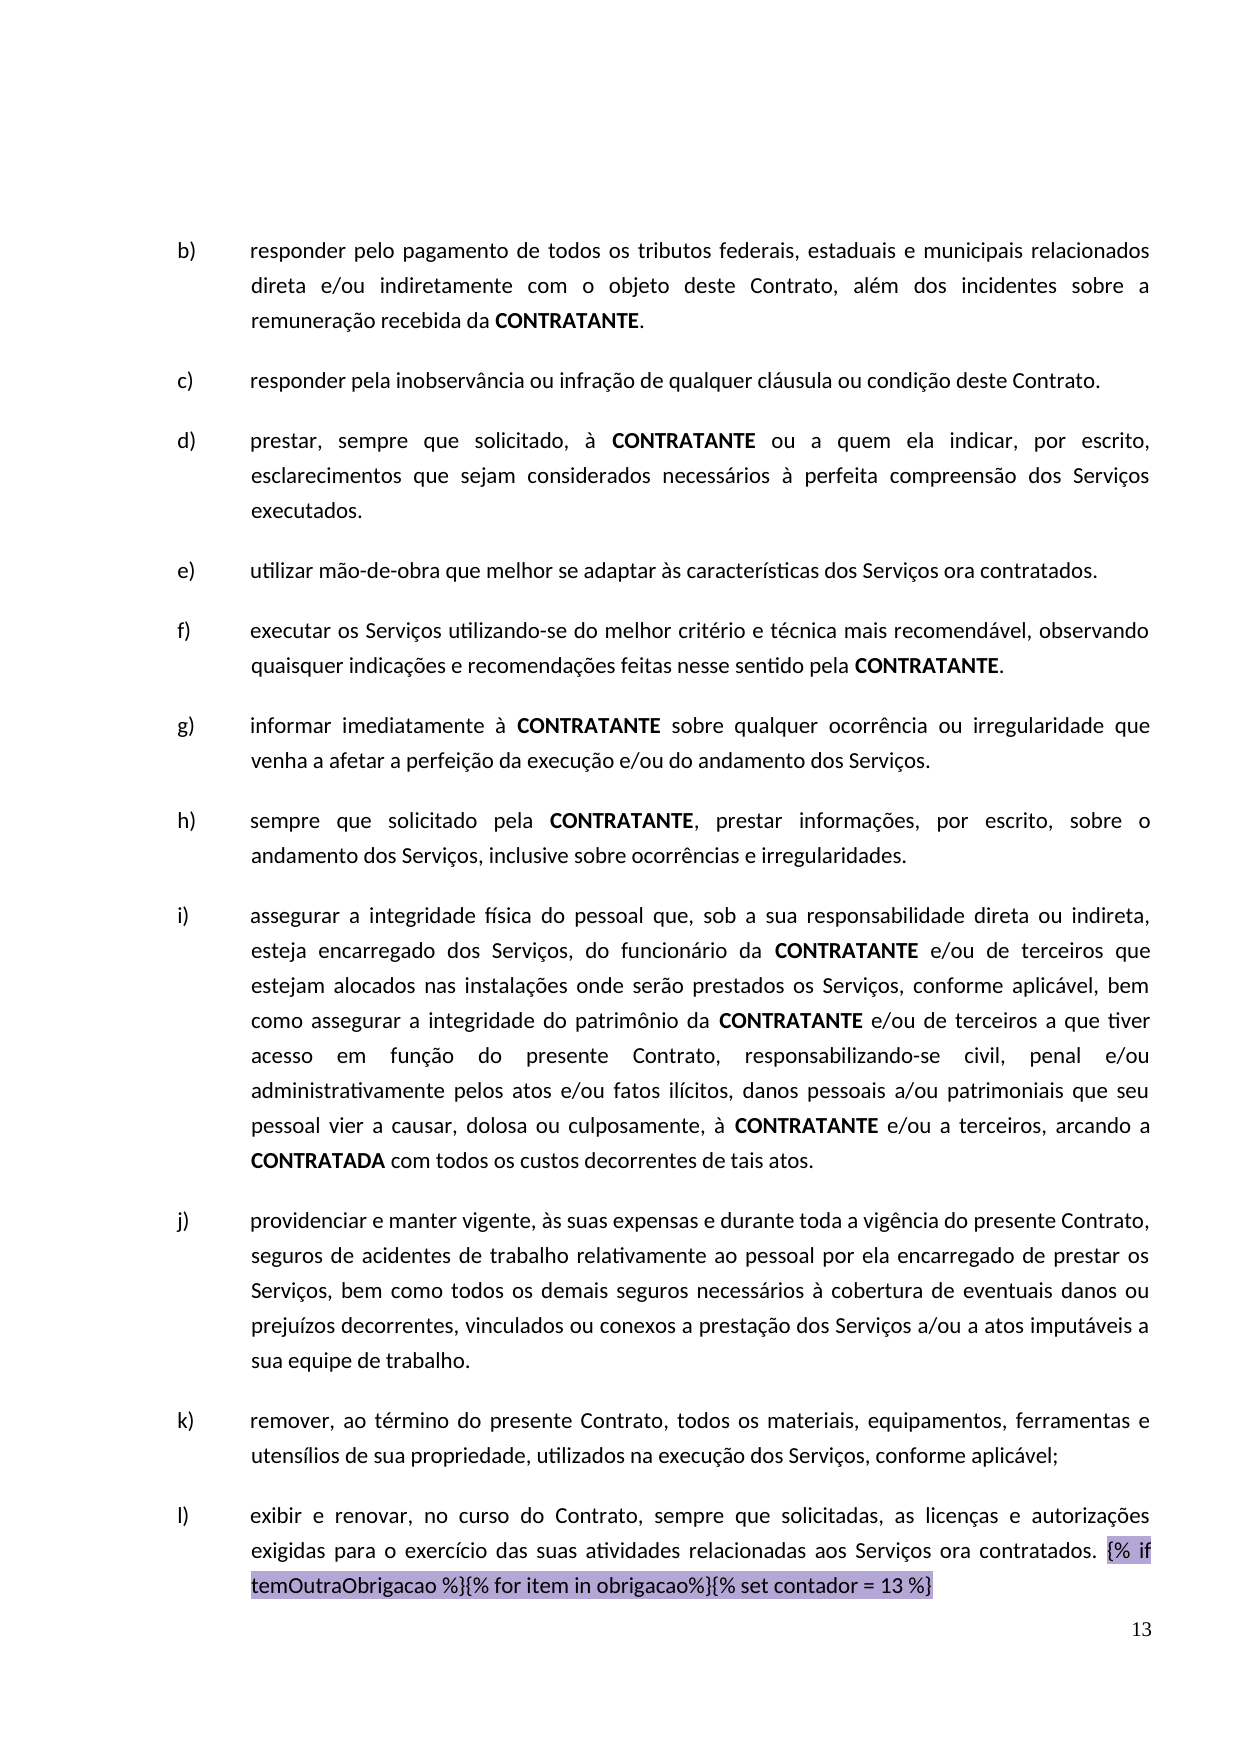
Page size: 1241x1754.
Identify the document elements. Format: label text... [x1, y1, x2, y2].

list informar imediatamente à CONTRATANTE sobre qualquer ocorrência ou irregularidade que venha a afetar a perfeição da execução e/ou do andamento dos Serviços. [177, 711, 1151, 774]
list sempre que solicitado pela CONTRATANTE, prestar informações, por escrito, sobre o andamento dos Serviços, inclusive sobre ocorrências e irregularidades. [177, 806, 1151, 869]
list providenciar e manter vigente, às suas expensas e durante toda a vigência do presente Contrato, seguros de acidentes de trabalho relativamente ao pessoal por ela encarregado de prestar os Serviços, bem como todos os demais seguros necessários à cobertura de eventuais danos ou prejuízos decorrentes, vinculados ou conexos a prestação dos Serviços a/ou a atos imputáveis a sua equipe de trabalho. [177, 1206, 1151, 1374]
list responder pela inobservância ou infração de qualquer cláusula ou condição deste Contrato. [177, 366, 1151, 394]
list responder pelo pagamento de todos os tributos federais, estaduais e municipais relacionados direta e/ou indiretamente com o objeto deste Contrato, além dos incidentes sobre a remuneração recebida da CONTRATANTE. [177, 236, 1151, 334]
list utilizar mão-de-obra que melhor se adaptar às características dos Serviços ora contratados. [177, 556, 1151, 584]
list assegurar a integridade física do pessoal que, sob a sua responsabilidade direta ou indireta, esteja encarregado dos Serviços, do funcionário da CONTRATANTE e/ou de terceiros que estejam alocados nas instalações onde serão prestados os Serviços, conforme aplicável, bem como assegurar a integridade do patrimônio da CONTRATANTE e/ou de terceiros a que tiver acesso em função do presente Contrato, responsabilizando-se civil, penal e/ou administrativamente pelos atos e/ou fatos ilícitos, danos pessoais a/ou patrimoniais que seu pessoal vier a causar, dolosa ou culposamente, à CONTRATANTE e/ou a terceiros, arcando a CONTRATADA com todos os custos decorrentes de tais atos. [177, 901, 1151, 1174]
list remover, ao término do presente Contrato, todos os materiais, equipamentos, ferramentas e utensílios de sua propriedade, utilizados na execução dos Serviços, conforme aplicável; [177, 1406, 1151, 1469]
list exibir e renovar, no curso do Contrato, sempre que solicitadas, as licenças e autorizações exigidas para o exercício das suas atividades relacionadas aos Serviços ora contratados. {% if temOutraObrigacao %}{% for item in obrigacao%}{% set contador = 13 %} [177, 1501, 1151, 1599]
list executar os Serviços utilizando-se do melhor critério e técnica mais recomendável, observando quaisquer indicações e recomendações feitas nesse sentido pela CONTRATANTE. [177, 616, 1151, 679]
list prestar, sempre que solicitado, à CONTRATANTE ou a quem ela indicar, por escrito, esclarecimentos que sejam considerados necessários à perfeita compreensão dos Serviços executados. [177, 426, 1151, 524]
